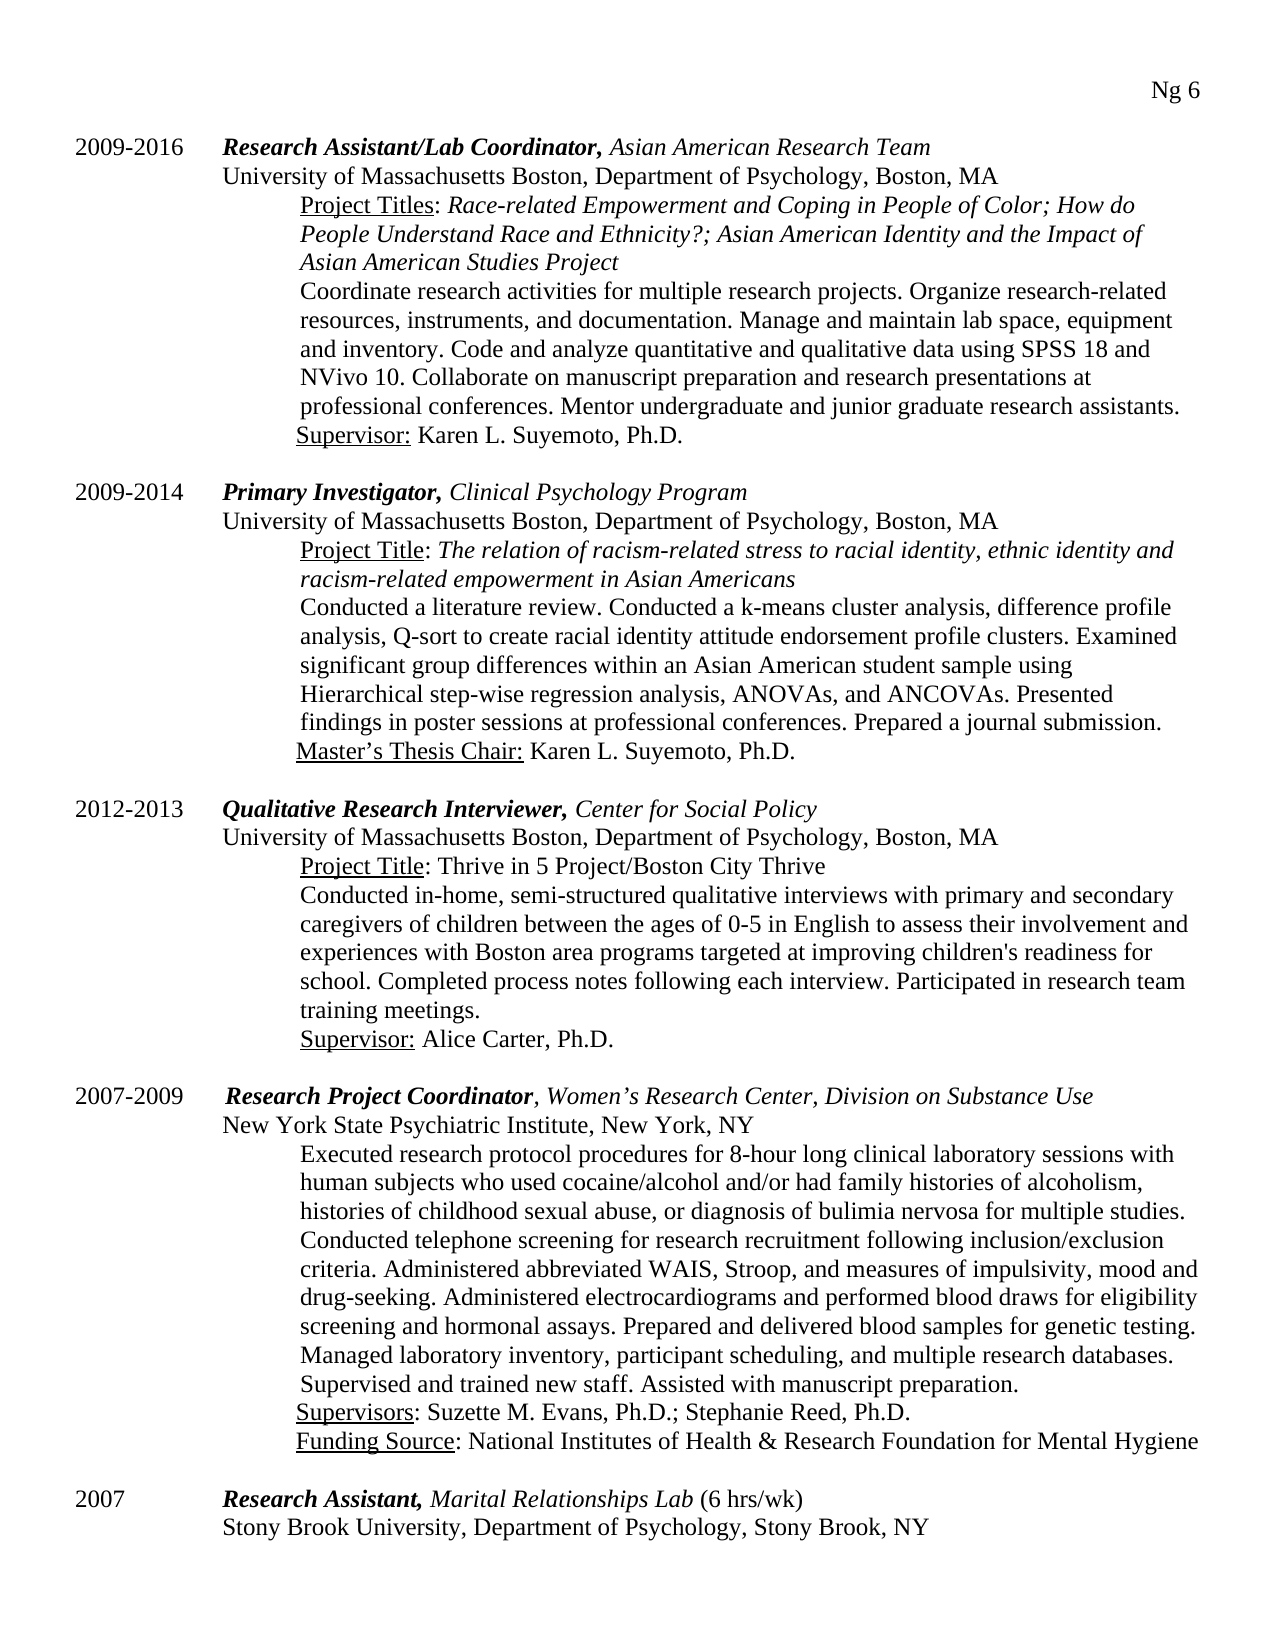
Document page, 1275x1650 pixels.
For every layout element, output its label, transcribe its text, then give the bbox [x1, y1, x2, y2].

text Stony Brook University, Department of Psychology, Stony Brook, NY [148, 1512, 1200, 1541]
text Conducted a literature review. Conducted a k-means cluster analysis, difference profile analysis, Q-sort to create racial identity attitude endorsement profile clusters. Examined significant group differences within an Asian American student sample using Hierarchical step-wise regression analysis, ANOVAs, and ANCOVAs. Presented findings in poster sessions at professional conferences. Prepared a journal submission. [300, 592, 1200, 736]
text Supervisor: Alice Carter, Ph.D. [300, 1024, 1200, 1052]
text 2007-2009 Research Project Coordinator, Women’s Research Center, Division on Substance Use [75, 1081, 1200, 1110]
text New York State Psychiatric Institute, New York, NY [222, 1110, 1200, 1139]
text Supervisor: Karen L. Suyemoto, Ph.D. [225, 420, 1200, 449]
text Coordinate research activities for multiple research projects. Organize research-related resources, instruments, and documentation. Manage and maintain lab space, equipment and inventory. Code and analyze quantitative and qualitative data using SPSS 18 and NVivo 10. Collaborate on manuscript preparation and research presentations at professional conferences. Mentor undergraduate and junior graduate research assistants. [300, 276, 1200, 420]
text 2009-2014 Primary Investigator, Clinical Psychology Program [75, 477, 1200, 506]
text University of Massachusetts Boston, Department of Psychology, Boston, MA [148, 506, 1200, 535]
text Project Title: Thrive in 5 Project/Boston City Thrive [300, 851, 1200, 880]
text University of Massachusetts Boston, Department of Psychology, Boston, MA [148, 161, 1200, 190]
text Executed research protocol procedures for 8-hour long clinical laboratory sessions with human subjects who used cocaine/alcohol and/or had family histories of alcoholism, histories of childhood sexual abuse, or diagnosis of bulimia nervosa for multiple studies. Conducted telephone screening for research recruitment following inclusion/exclusion criteria. Administered abbreviated WAIS, Stroop, and measures of impulsivity, mood and drug-seeking. Administered electrocardiograms and performed blood draws for eligibility screening and hormonal assays. Prepared and delivered blood samples for genetic testing. Managed laboratory inventory, participant scheduling, and multiple research databases. Supervised and trained new staff. Assisted with manuscript preparation. [300, 1139, 1200, 1397]
text University of Massachusetts Boston, Department of Psychology, Boston, MA [148, 822, 1200, 851]
text Project Title: The relation of racism-related stress to racial identity, ethnic identity and racism-related empowerment in Asian Americans [300, 535, 1200, 592]
text Project Titles: Race-related Empowerment and Coping in People of Color; How do People Understand Race and Ethnicity?; Asian American Identity and the Impact of Asian American Studies Project [300, 190, 1200, 276]
text 2007 Research Assistant, Marital Relationships Lab (6 hrs/wk) [75, 1455, 1200, 1512]
text Master’s Thesis Chair: Karen L. Suyemoto, Ph.D. [225, 736, 1200, 765]
text 2012-2013 Qualitative Research Interviewer, Center for Social Policy [75, 794, 1200, 822]
text Funding Source: National Institutes of Health & Research Foundation for Mental Hygiene [296, 1426, 1200, 1455]
text Conducted in-home, semi-structured qualitative interviews with primary and secondary caregivers of children between the ages of 0-5 in English to assess their involvement and experiences with Boston area programs targeted at improving children's readiness for school. Completed process notes following each interview. Participated in research team training meetings. [300, 880, 1200, 1024]
text Supervisors: Suzette M. Evans, Ph.D.; Stephanie Reed, Ph.D. [296, 1397, 1200, 1426]
text 2009-2016 Research Assistant/Lab Coordinator, Asian American Research Team [75, 132, 1200, 161]
